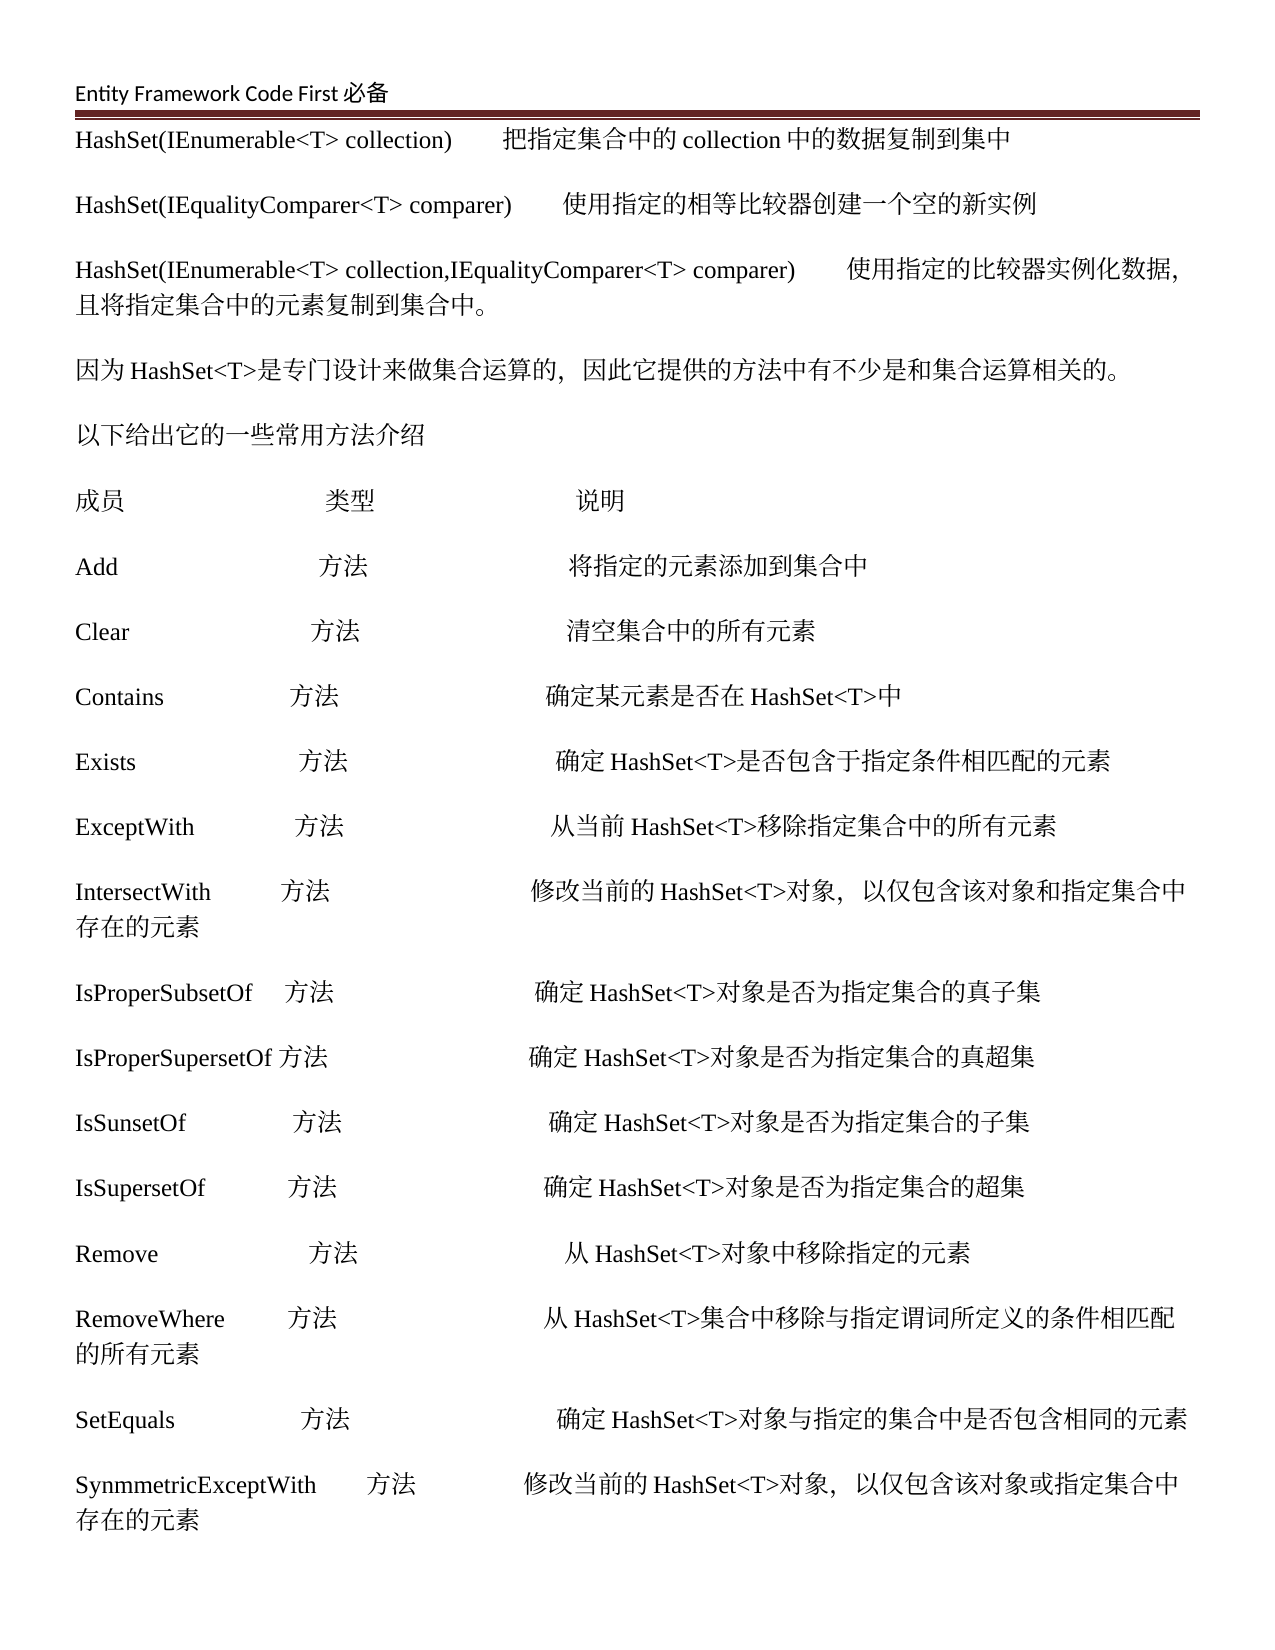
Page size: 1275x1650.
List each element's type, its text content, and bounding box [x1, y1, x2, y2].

text HashSet(IEnumerable<T> collection,IEqualityComparer<T> comparer) 使用指定的比较器实例化数据，且将指定集合中的元素复制到集合中。 [75, 250, 1200, 322]
text IntersectWith 方法 修改当前的HashSet<T>对象，以仅包含该对象和指定集合中存在的元素 [75, 872, 1200, 944]
text IsSunsetOf 方法 确定HashSet<T>对象是否为指定集合的子集 [75, 1103, 1200, 1139]
text HashSet(IEqualityComparer<T> comparer) 使用指定的相等比较器创建一个空的新实例 [75, 185, 1200, 221]
text Exists 方法 确定HashSet<T>是否包含于指定条件相匹配的元素 [75, 742, 1200, 777]
text HashSet(IEnumerable<T> collection) 把指定集合中的collection中的数据复制到集中 [75, 120, 1200, 156]
text 因为HashSet<T>是专门设计来做集合运算的，因此它提供的方法中有不少是和集合运算相关的。 [75, 351, 1200, 387]
text IsSupersetOf 方法 确定HashSet<T>对象是否为指定集合的超集 [75, 1168, 1200, 1204]
text RemoveWhere 方法 从HashSet<T>集合中移除与指定谓词所定义的条件相匹配的所有元素 [75, 1298, 1200, 1370]
text Add 方法 将指定的元素添加到集合中 [75, 546, 1200, 582]
text Clear 方法 清空集合中的所有元素 [75, 611, 1200, 647]
text ExceptWith 方法 从当前HashSet<T>移除指定集合中的所有元素 [75, 807, 1200, 843]
text SynmmetricExceptWith 方法 修改当前的HashSet<T>对象，以仅包含该对象或指定集合中存在的元素 [75, 1464, 1200, 1536]
text 以下给出它的一些常用方法介绍 [75, 416, 1200, 452]
text SetEquals 方法 确定HashSet<T>对象与指定的集合中是否包含相同的元素 [75, 1399, 1200, 1435]
text IsProperSupersetOf 方法 确定HashSet<T>对象是否为指定集合的真超集 [75, 1038, 1200, 1074]
text Contains 方法 确定某元素是否在HashSet<T>中 [75, 676, 1200, 712]
text 成员 类型 说明 [75, 481, 1200, 517]
text Remove 方法 从HashSet<T>对象中移除指定的元素 [75, 1233, 1200, 1269]
text IsProperSubsetOf 方法 确定HashSet<T>对象是否为指定集合的真子集 [75, 973, 1200, 1009]
